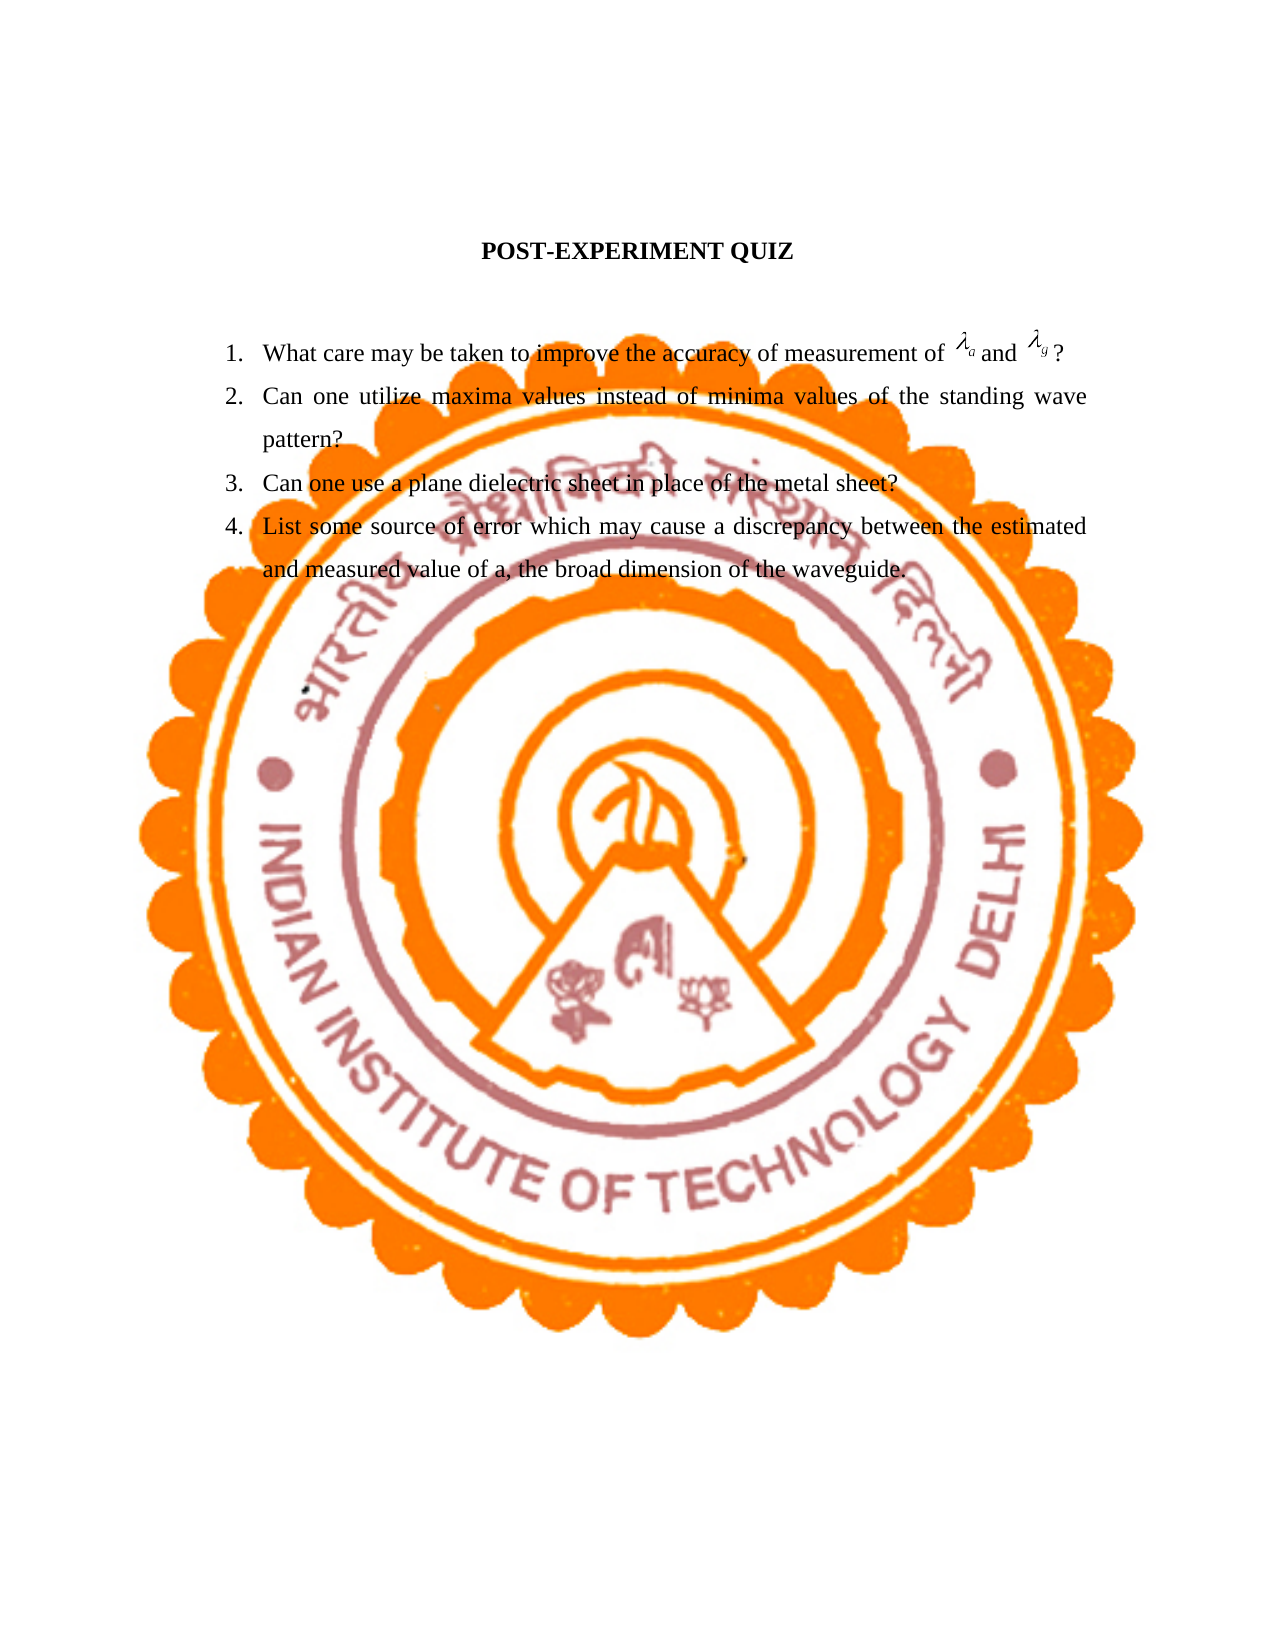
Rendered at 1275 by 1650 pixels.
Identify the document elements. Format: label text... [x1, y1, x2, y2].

text POST-EXPERIMENT QUIZ [187, 236, 1087, 265]
picture [75, 252, 1201, 1398]
list What care may be taken to improve the accuracy of measurement of and ? [225, 322, 1087, 367]
list Can one utilize maxima values instead of minima values of the standing wave pattern? [225, 381, 1087, 453]
list Can one use a plane dielectric sheet in place of the metal sheet? [225, 468, 1087, 496]
list List some source of error which may cause a discrepancy between the estimated and measured value of a, the broad dimension of the waveguide. [225, 511, 1087, 583]
